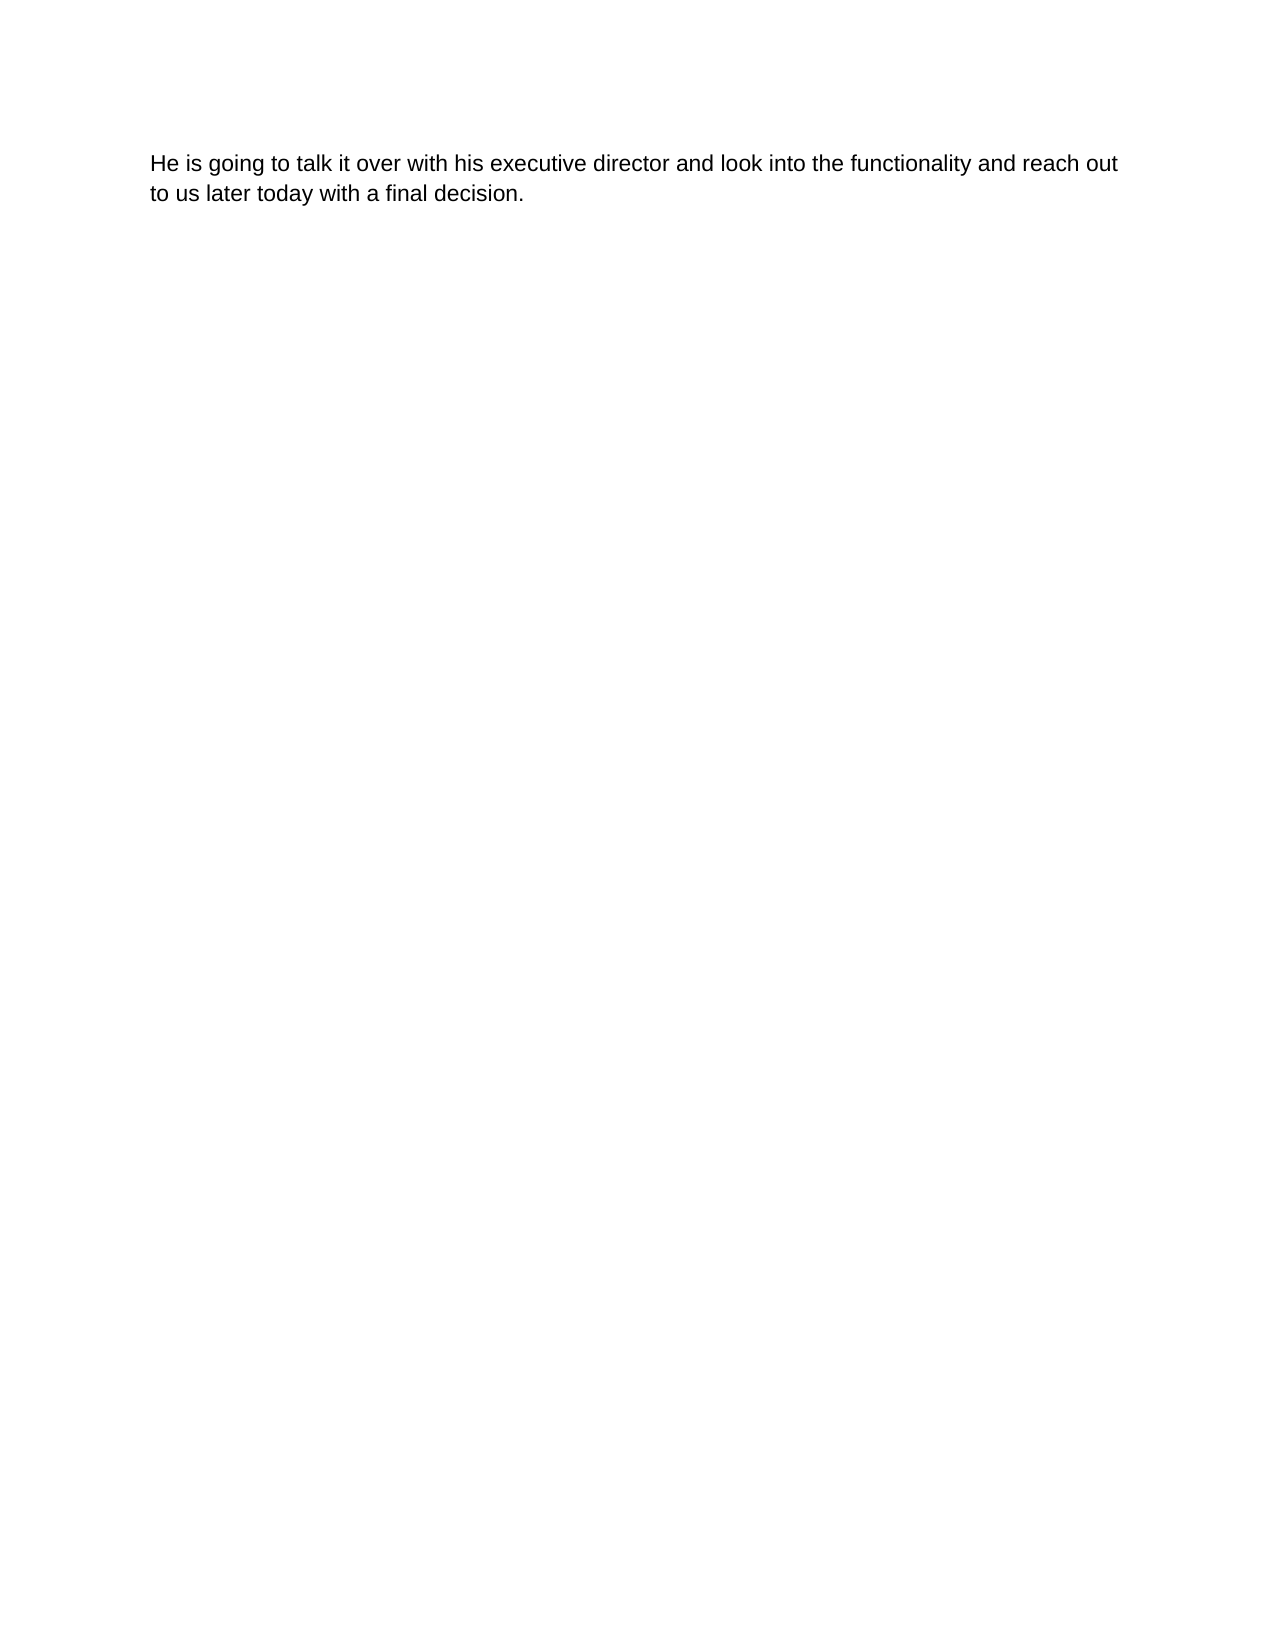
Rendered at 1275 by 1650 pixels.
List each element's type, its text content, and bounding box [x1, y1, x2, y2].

text He is going to talk it over with his executive director and look into the functionality and reach out to us later today with a final decision. [150, 150, 1125, 207]
